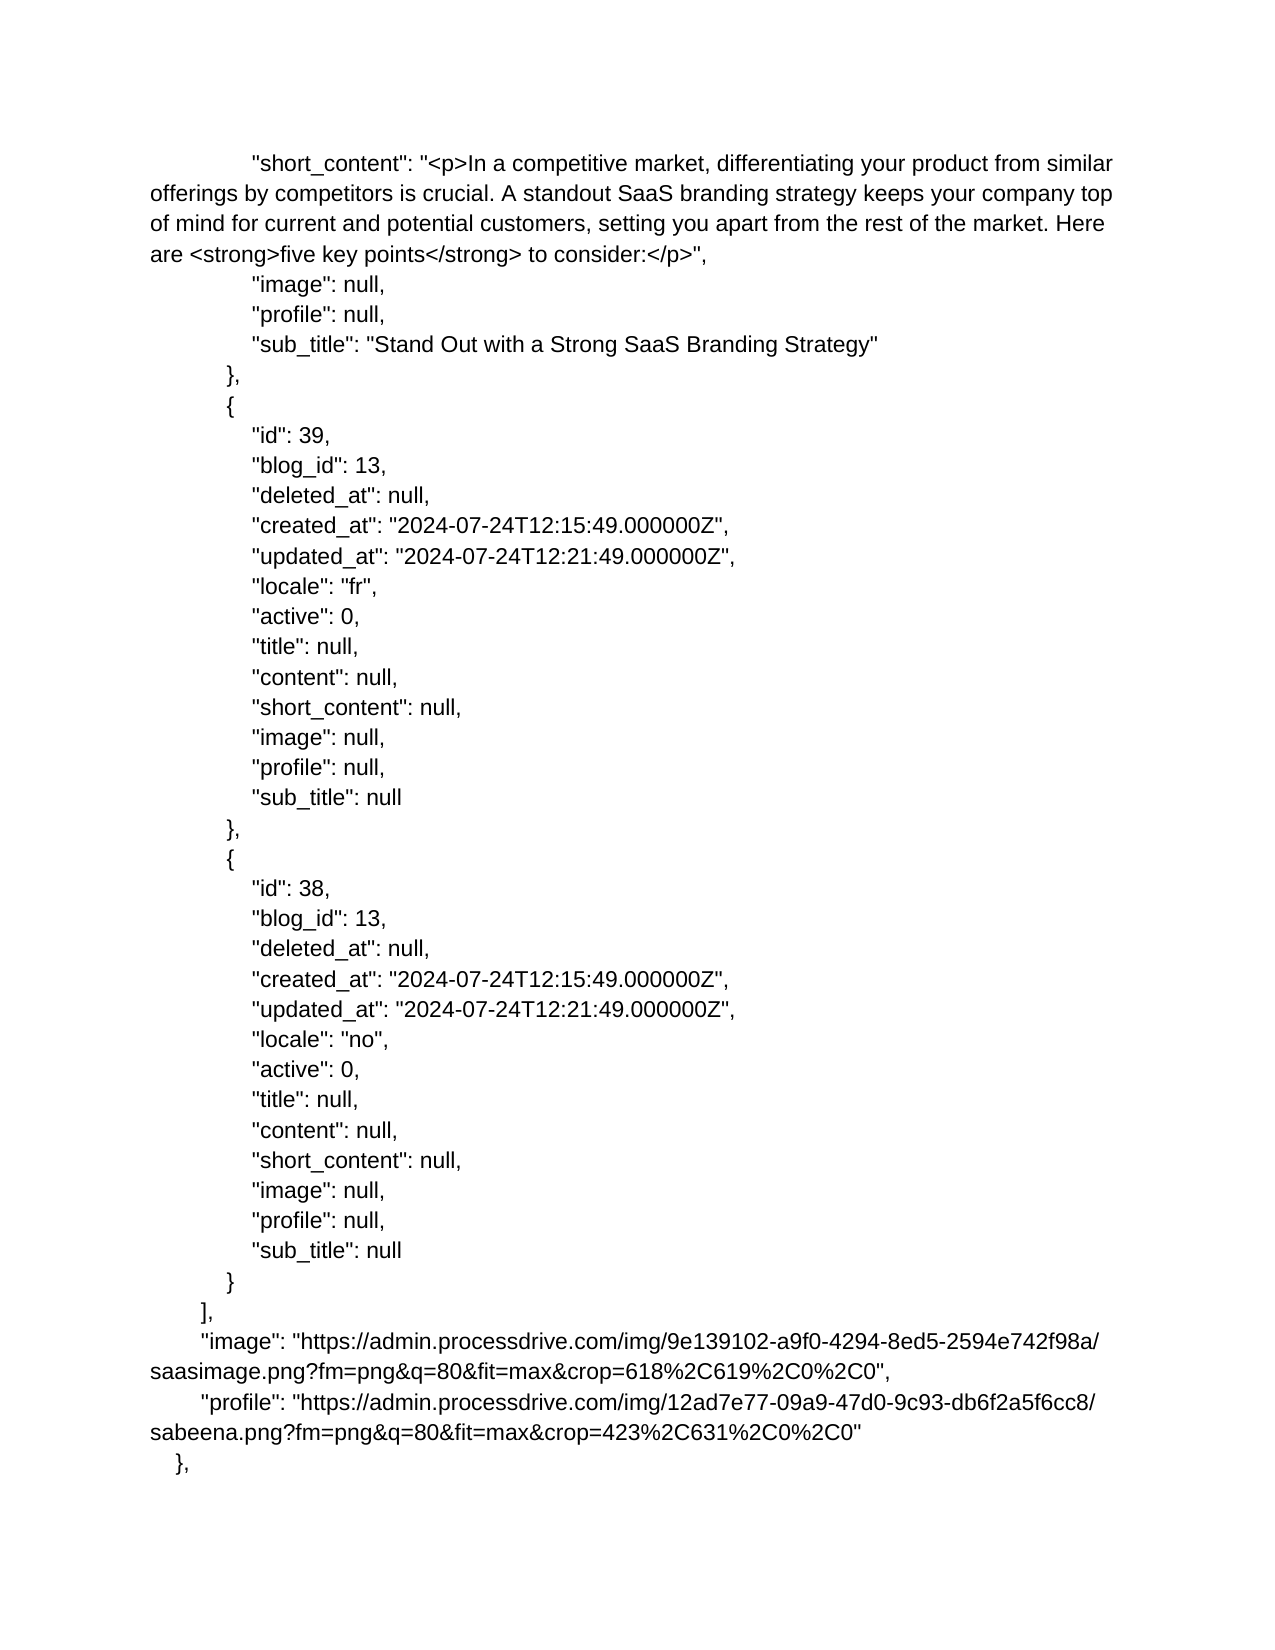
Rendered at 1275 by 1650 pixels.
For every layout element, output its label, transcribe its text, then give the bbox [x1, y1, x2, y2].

text }, [150, 361, 1125, 388]
text }, [150, 1449, 1125, 1475]
text "short_content": "<p>In a competitive market, differentiating your product from similar offerings by competitors is crucial. A standout SaaS branding strategy keeps your company top of mind for current and potential customers, setting you apart from the rest of the market. Here are <strong>five key points</strong> to consider:</p>", [150, 150, 1125, 267]
text "profile": null, [150, 1207, 1125, 1234]
text "sub_title": "Stand Out with a Strong SaaS Branding Strategy" [150, 331, 1125, 358]
text "image": null, [150, 1177, 1125, 1203]
text "content": null, [150, 1117, 1125, 1143]
text ], [150, 1298, 1125, 1324]
text "profile": null, [150, 754, 1125, 781]
text "title": null, [150, 1086, 1125, 1113]
text "profile": null, [150, 301, 1125, 327]
text "locale": "no", [150, 1026, 1125, 1052]
text "blog_id": 13, [150, 452, 1125, 478]
text "updated_at": "2024-07-24T12:21:49.000000Z", [150, 543, 1125, 569]
text "locale": "fr", [150, 573, 1125, 599]
text "sub_title": null [150, 1237, 1125, 1264]
text "sub_title": null [150, 784, 1125, 811]
text "image": null, [150, 271, 1125, 297]
text "deleted_at": null, [150, 482, 1125, 509]
text "short_content": null, [150, 694, 1125, 720]
text { [150, 845, 1125, 871]
text "id": 38, [150, 875, 1125, 901]
text } [150, 1268, 1125, 1294]
text "active": 0, [150, 603, 1125, 629]
text "created_at": "2024-07-24T12:15:49.000000Z", [150, 966, 1125, 992]
text { [150, 392, 1125, 418]
text "image": null, [150, 724, 1125, 750]
text "updated_at": "2024-07-24T12:21:49.000000Z", [150, 996, 1125, 1022]
text }, [150, 814, 1125, 841]
text "content": null, [150, 663, 1125, 690]
text "short_content": null, [150, 1147, 1125, 1173]
text "active": 0, [150, 1056, 1125, 1083]
text "image": "https://admin.processdrive.com/img/9e139102-a9f0-4294-8ed5-2594e742f98a/saasimage.png?fm=png&q=80&fit=max&crop=618%2C619%2C0%2C0", [150, 1328, 1125, 1385]
text "blog_id": 13, [150, 905, 1125, 932]
text "deleted_at": null, [150, 935, 1125, 962]
text "profile": "https://admin.processdrive.com/img/12ad7e77-09a9-47d0-9c93-db6f2a5f6cc8/sabeena.png?fm=png&q=80&fit=max&crop=423%2C631%2C0%2C0" [150, 1388, 1125, 1445]
text "created_at": "2024-07-24T12:15:49.000000Z", [150, 512, 1125, 539]
text "id": 39, [150, 422, 1125, 448]
text "title": null, [150, 633, 1125, 660]
